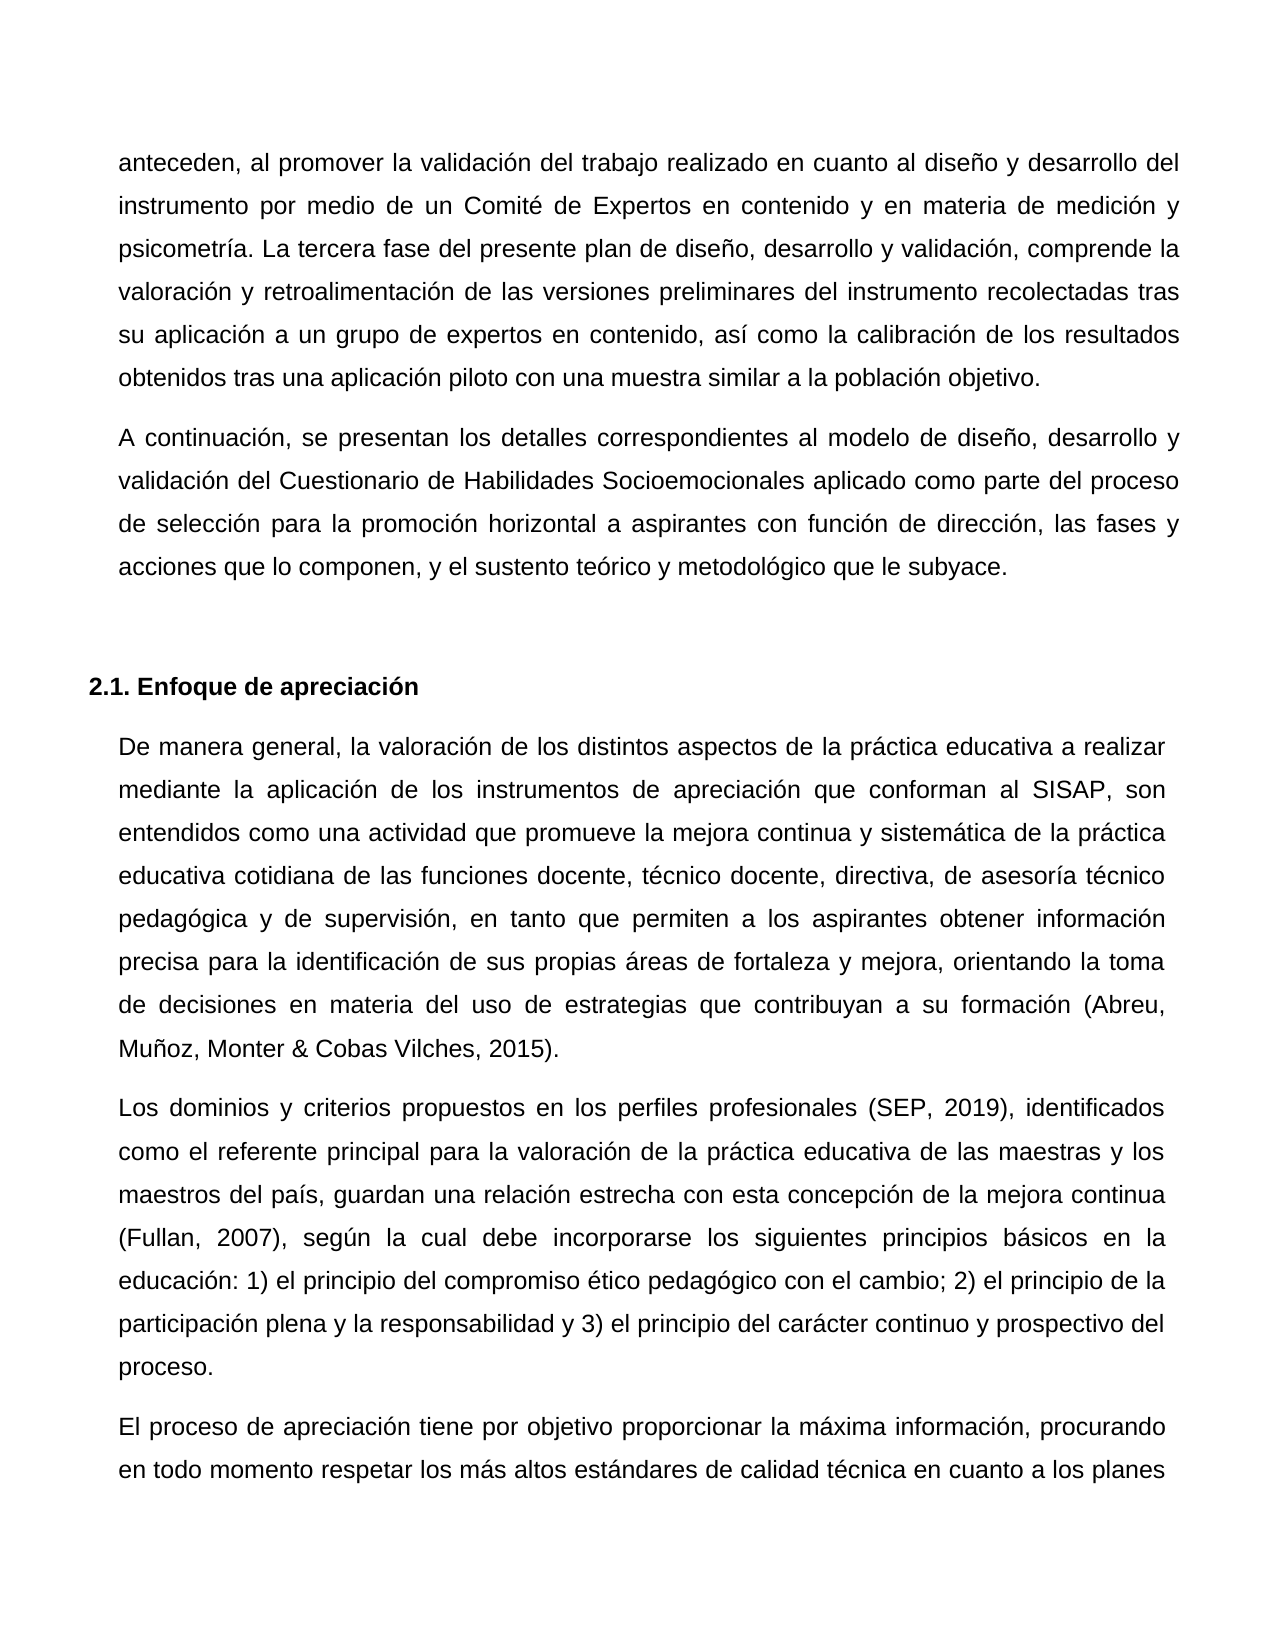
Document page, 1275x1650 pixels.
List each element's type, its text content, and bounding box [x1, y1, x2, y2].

text 2.1. Enfoque de apreciación [88, 672, 1182, 701]
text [118, 1412, 1167, 1484]
text Los dominios y criterios propuestos en los perfiles profesionales (SEP, 2019), identificados como el referente principal para la valoración de la práctica educativa de las maestras y los maestros del país, guardan una relación estrecha con esta concepción de la mejora continua (Fullan, 2007), según la cual debe incorporarse los siguientes principios básicos en la educación: 1) el principio del compromiso ético pedagógico con el cambio; 2) el principio de la participación plena y la responsabilidad y 3) el principio del carácter continuo y prospectivo del proceso. [118, 1093, 1167, 1381]
text De manera general, la valoración de los distintos aspectos de la práctica educativa a realizar mediante la aplicación de los instrumentos de apreciación que conforman al SISAP, son entendidos como una actividad que promueve la mejora continua y sistemática de la práctica educativa cotidiana de las funciones docente, técnico docente, directiva, de asesoría técnico pedagógica y de supervisión, en tanto que permiten a los aspirantes obtener información precisa para la identificación de sus propias áreas de fortaleza y mejora, orientando la toma de decisiones en materia del uso de estrategias que contribuyan a su formación (Abreu, Muñoz, Monter & Cobas Vilches, 2015). [118, 732, 1167, 1062]
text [118, 148, 1182, 392]
text A continuación, se presentan los detalles correspondientes al modelo de diseño, desarrollo y validación del Cuestionario de Habilidades Socioemocionales aplicado como parte del proceso de selección para la promoción horizontal a aspirantes con función de dirección, las fases y acciones que lo componen, y el sustento teórico y metodológico que le subyace. [118, 423, 1182, 581]
